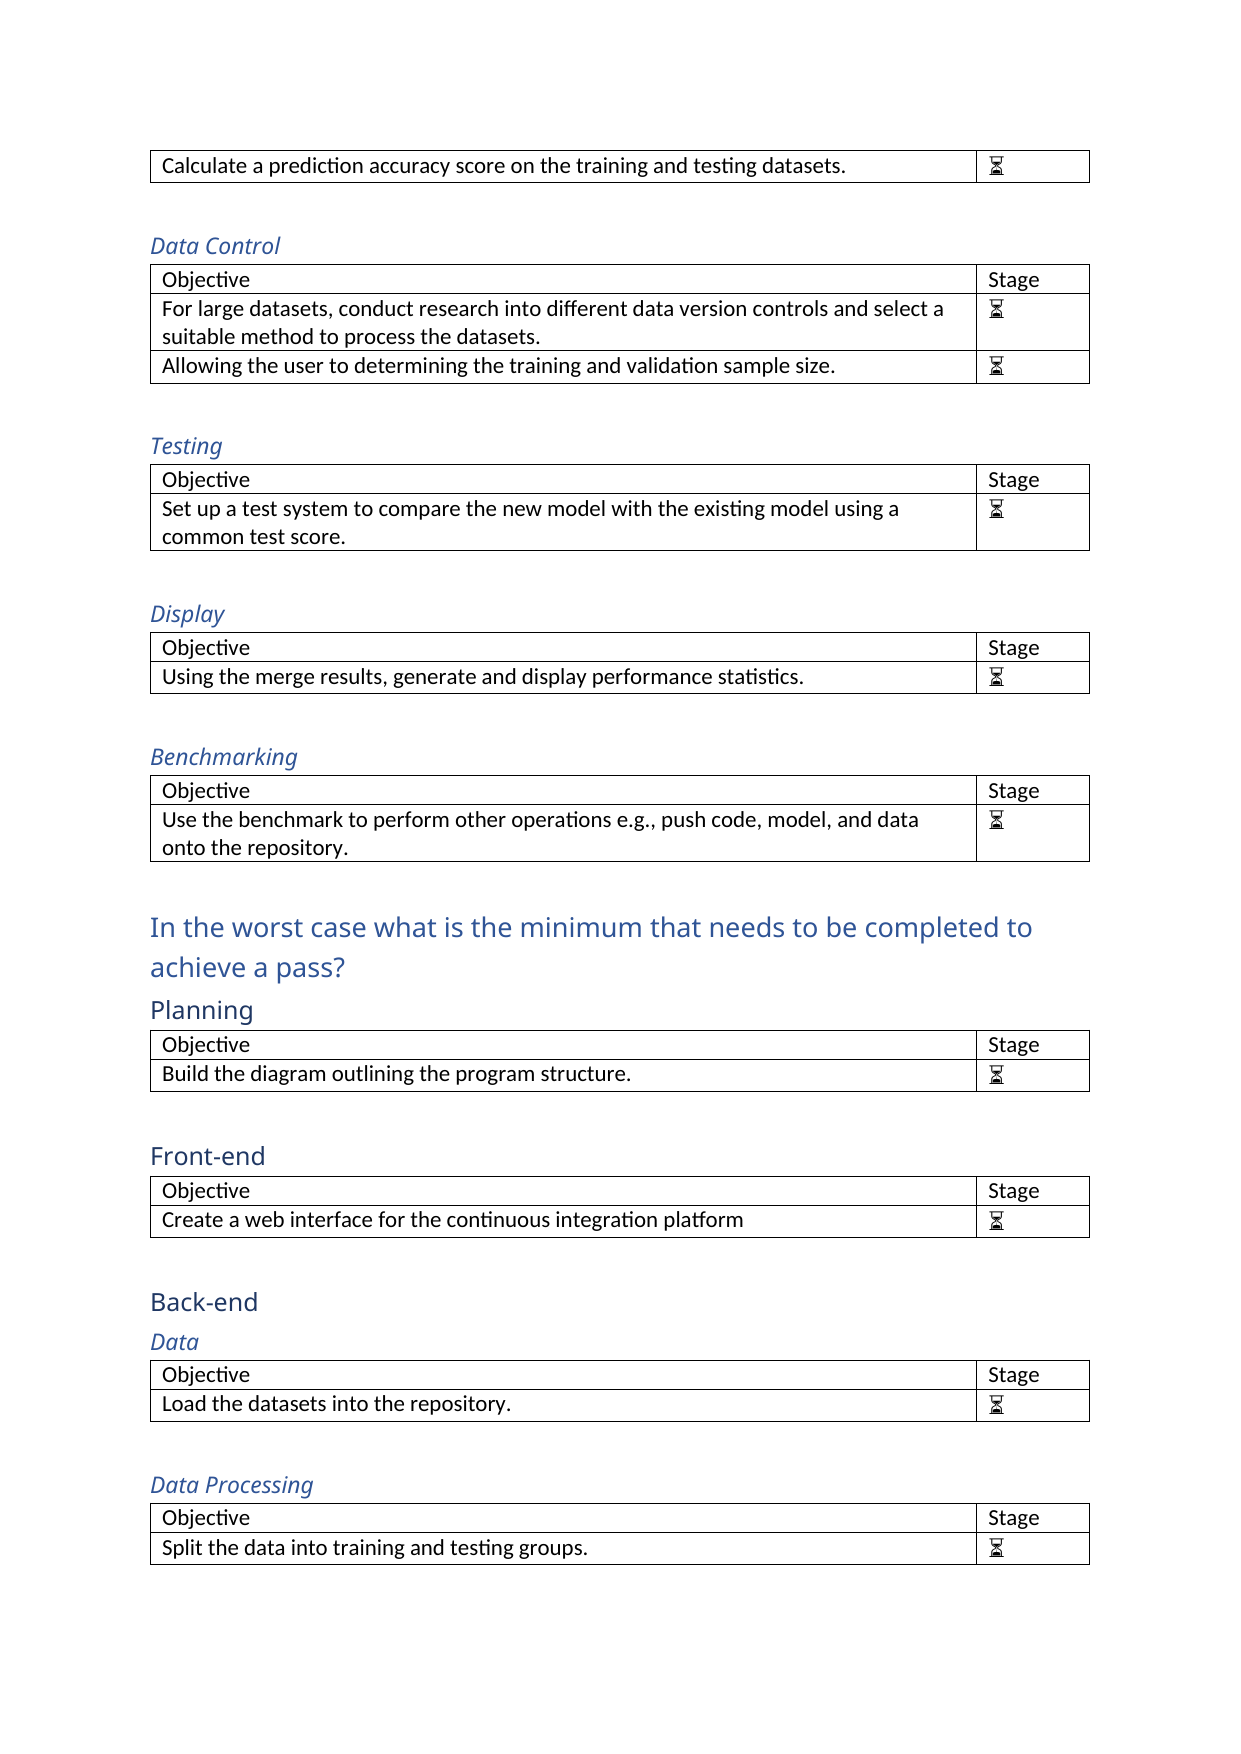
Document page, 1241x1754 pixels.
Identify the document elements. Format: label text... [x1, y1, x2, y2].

table_header Stage [977, 265, 1089, 293]
table_cell Create a web interface for the continuous integration platform [151, 1206, 976, 1237]
table_header Stage [977, 1177, 1089, 1204]
table_cell ⏳ [977, 294, 1089, 350]
subtitle Data Processing [150, 1469, 1090, 1500]
table_cell Set up a test system to compare the new model with the existing model using a common test score. [151, 494, 976, 550]
table_header Stage [977, 1031, 1089, 1058]
table_cell ⏳ [977, 494, 1089, 550]
table_cell ⏳ [977, 151, 1089, 182]
table_cell ⏳ [977, 351, 1089, 382]
subtitle Testing [150, 430, 1090, 462]
table_header Stage [977, 1361, 1089, 1388]
table_header Stage [977, 776, 1089, 804]
table_header Objective [151, 1361, 976, 1388]
table_cell Load the datasets into the repository. [151, 1390, 976, 1421]
table_header Objective [151, 776, 976, 804]
table_header Objective [151, 633, 976, 661]
table_header Objective [151, 465, 976, 493]
subtitle Planning [150, 993, 1090, 1027]
table_header Objective [151, 1504, 976, 1532]
table_cell ⏳ [977, 1060, 1089, 1091]
subtitle Back-end [150, 1285, 1090, 1319]
table_cell Use the benchmark to perform other operations e.g., push code, model, and data onto the repository. [151, 805, 976, 861]
subtitle Data [150, 1326, 1090, 1357]
subtitle Data Control [150, 230, 1090, 261]
subtitle Display [150, 598, 1090, 629]
table_cell Calculate a prediction accuracy score on the training and testing datasets. [151, 151, 976, 182]
table_header Stage [977, 465, 1089, 493]
subtitle Front-end [150, 1139, 1090, 1173]
table_header Objective [151, 1177, 976, 1204]
table_header Stage [977, 1504, 1089, 1532]
table_header Objective [151, 1031, 976, 1058]
table_cell ⏳ [977, 1206, 1089, 1237]
table_cell ⏳ [977, 1390, 1089, 1421]
table_cell Build the diagram outlining the program structure. [151, 1060, 976, 1091]
table_cell Using the merge results, generate and display performance statistics. [151, 662, 976, 693]
table_cell ⏳ [977, 805, 1089, 861]
table_header Objective [151, 265, 976, 293]
table_cell ⏳ [977, 662, 1089, 693]
table_cell ⏳ [977, 1533, 1089, 1564]
subtitle Benchmarking [150, 741, 1090, 772]
table_cell Allowing the user to determining the training and validation sample size. [151, 351, 976, 382]
subtitle In the worst case what is the minimum that needs to be completed to achieve a pass? [150, 909, 1090, 986]
table_cell For large datasets, conduct research into different data version controls and select a suitable method to process the datasets. [151, 294, 976, 350]
table_cell Split the data into training and testing groups. [151, 1533, 976, 1564]
table_header Stage [977, 633, 1089, 661]
